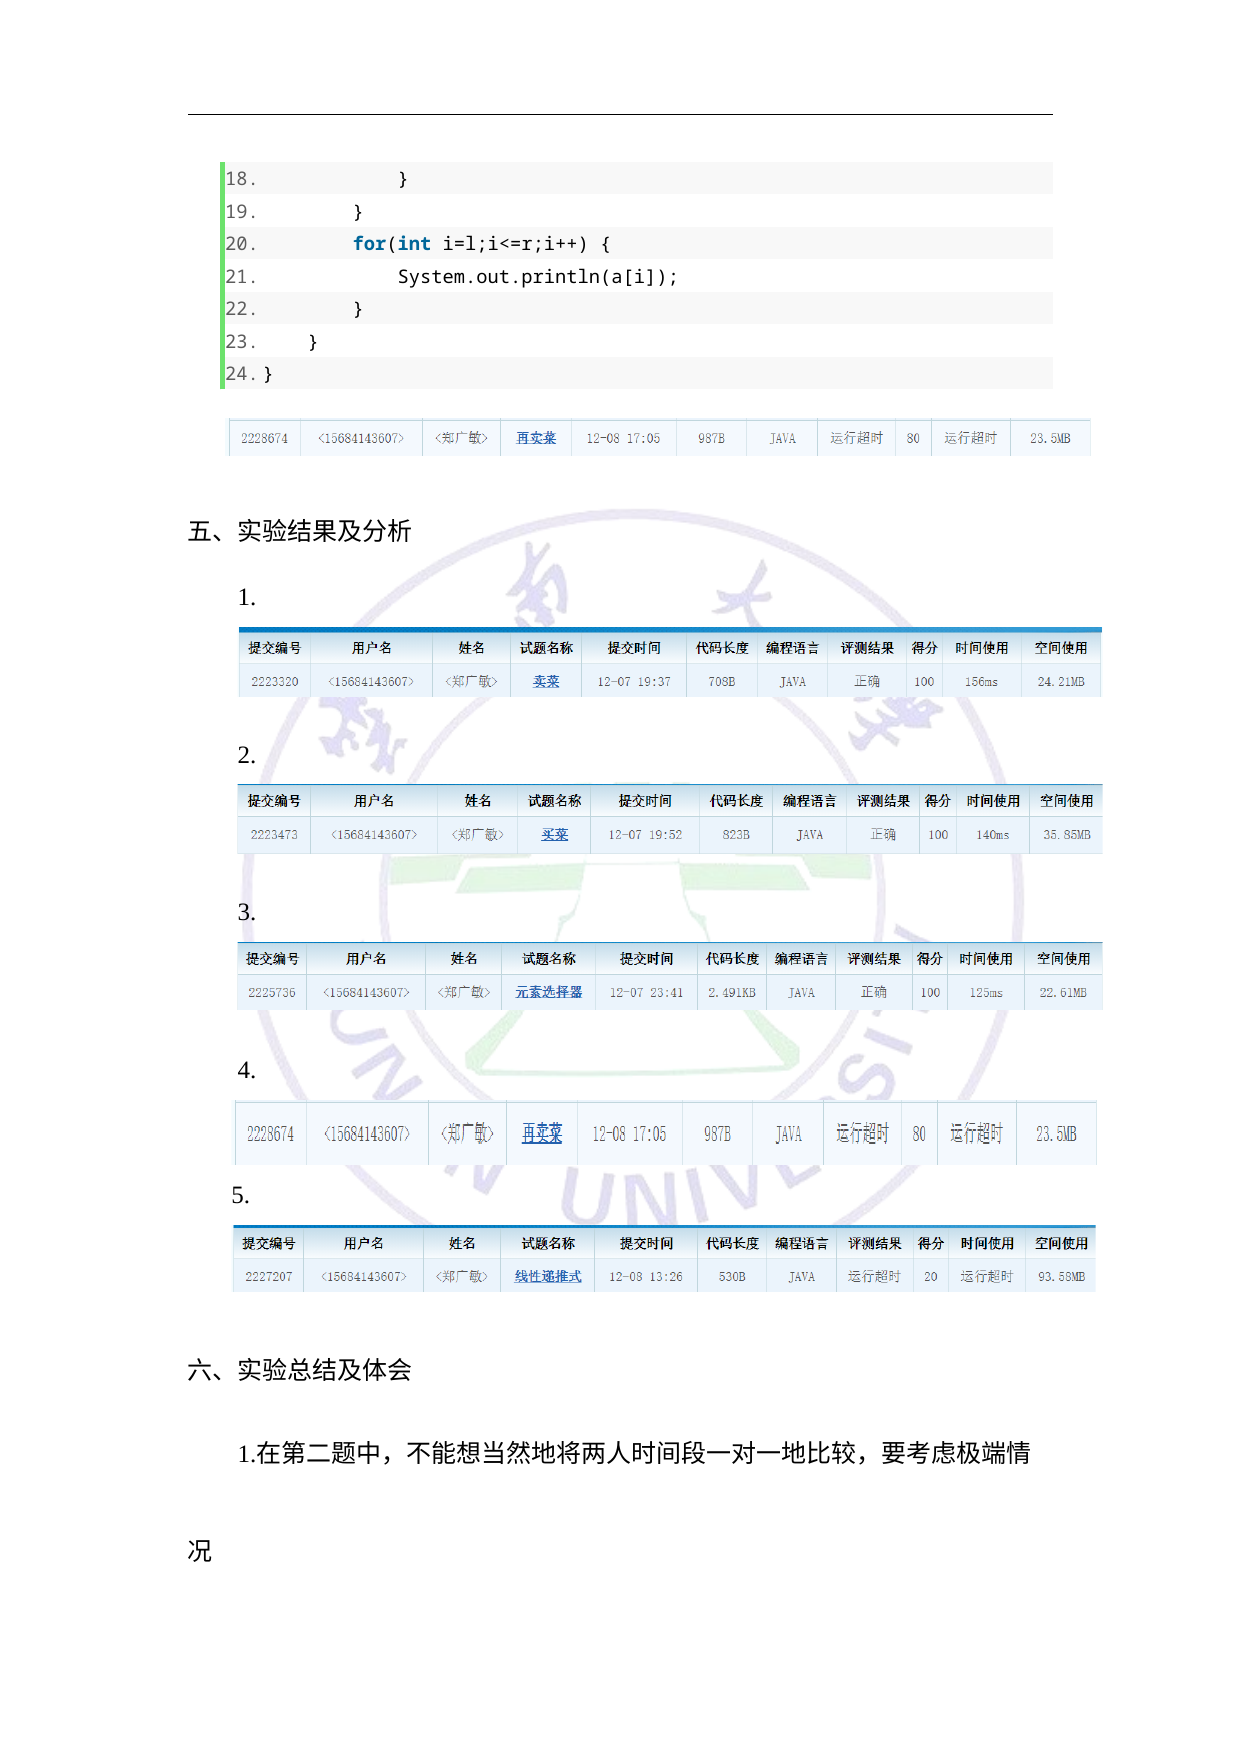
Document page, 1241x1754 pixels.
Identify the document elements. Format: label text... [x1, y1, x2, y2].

list } [225, 162, 1053, 194]
text 1.在第二题中，不能想当然地将两人时间段一对一地比较，要考虑极端情况 [187, 1419, 1053, 1582]
list } [225, 194, 1053, 227]
picture [237, 784, 1103, 854]
picture [237, 942, 1103, 1010]
text 五、实验结果及分析 [187, 497, 1053, 562]
list } [225, 292, 1053, 324]
picture [231, 1100, 1097, 1165]
list for(int i=l;i<=r;i++) { [225, 227, 1053, 259]
list } [225, 324, 1053, 357]
text 六、实验总结及体会 [187, 1336, 1053, 1401]
text 2. [187, 738, 1053, 770]
picture [225, 418, 1091, 456]
text 3. [187, 896, 1053, 928]
picture [237, 627, 1103, 697]
text 1. [187, 580, 1053, 613]
text 5. [187, 1178, 1053, 1211]
picture [231, 1225, 1096, 1292]
text 4. [187, 1053, 1053, 1086]
list } [225, 357, 1053, 389]
list System.out.println(a[i]); [225, 259, 1053, 292]
